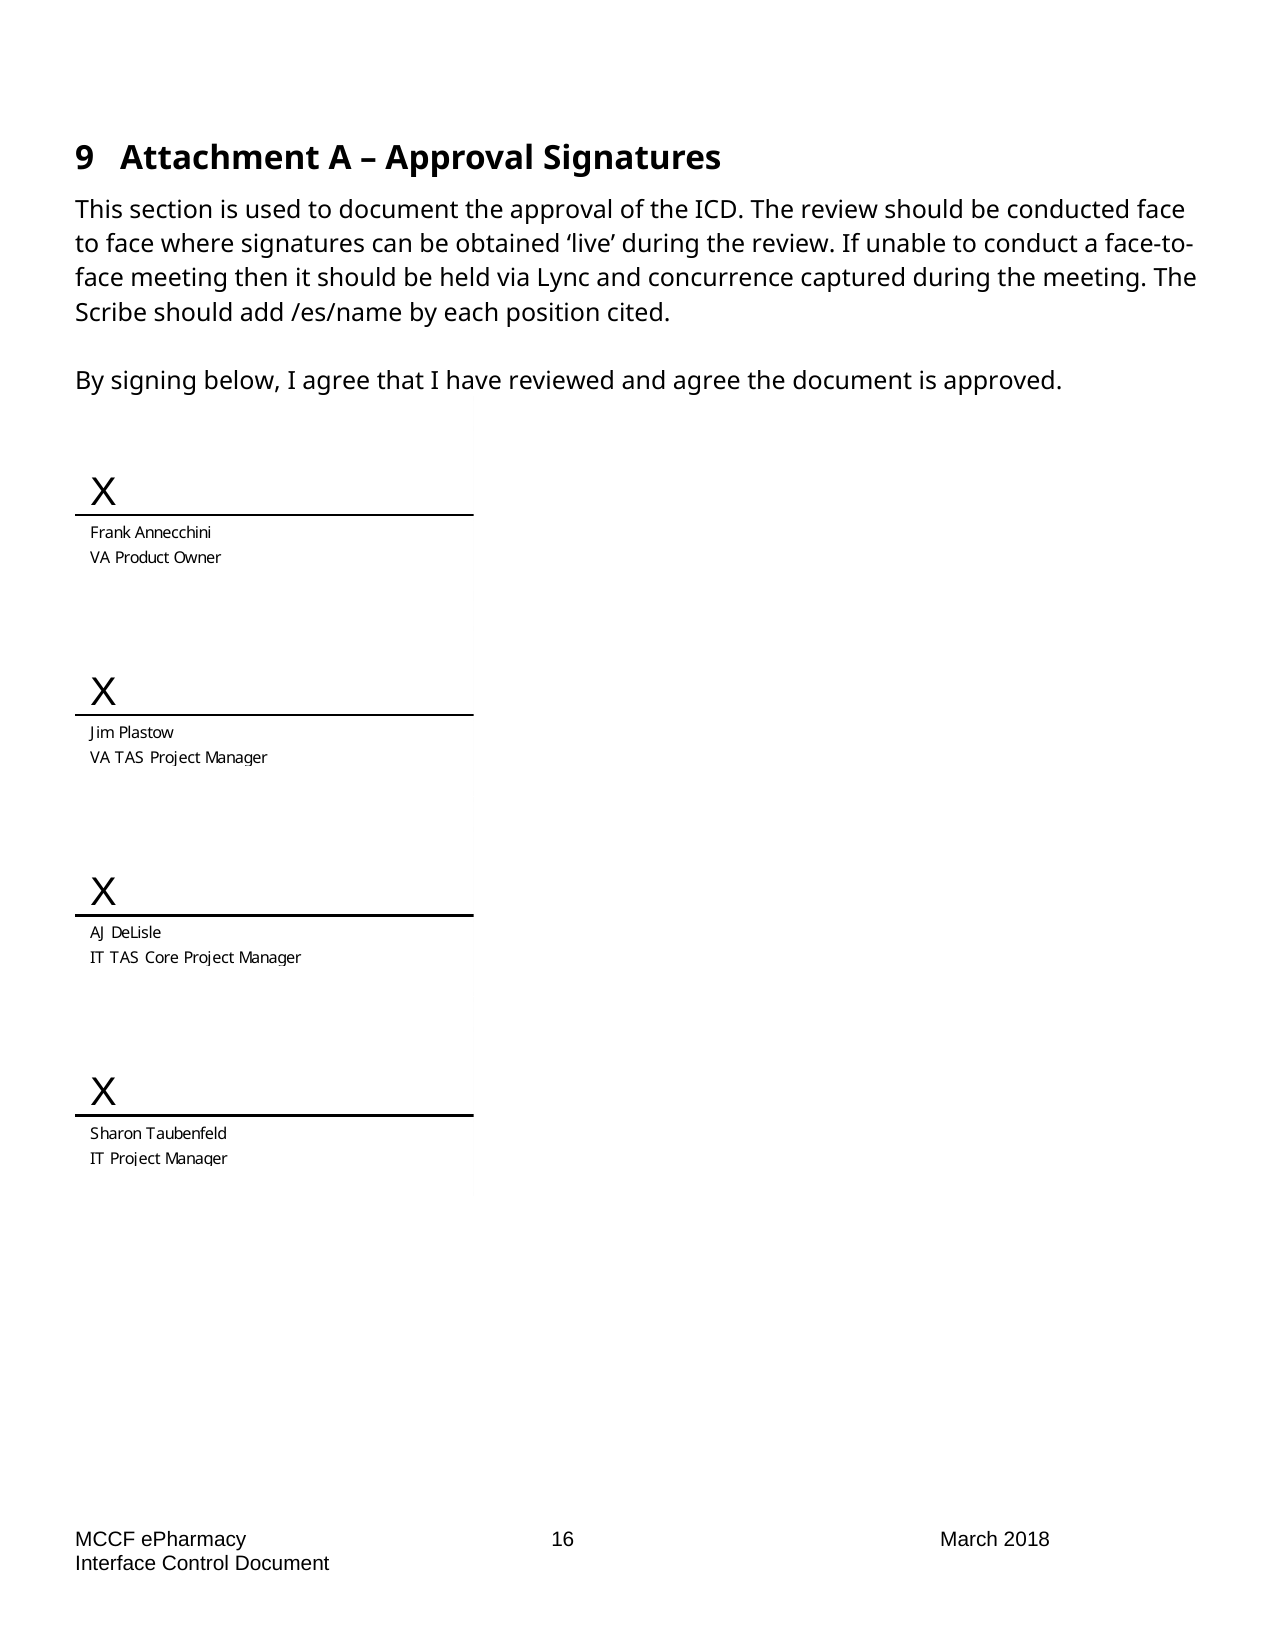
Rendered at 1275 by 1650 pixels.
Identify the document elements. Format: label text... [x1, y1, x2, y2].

subtitle Attachment A – Approval Signatures [75, 134, 1200, 179]
text This section is used to document the approval of the ICD. The review should be conducted face to face where signatures can be obtained ‘live’ during the review. If unable to conduct a face-to-face meeting then it should be held via Lync and concurrence captured during the meeting. The Scribe should add /es/name by each position cited. [75, 192, 1200, 328]
text By signing below, I agree that I have reviewed and agree the document is approved. [75, 362, 1200, 396]
